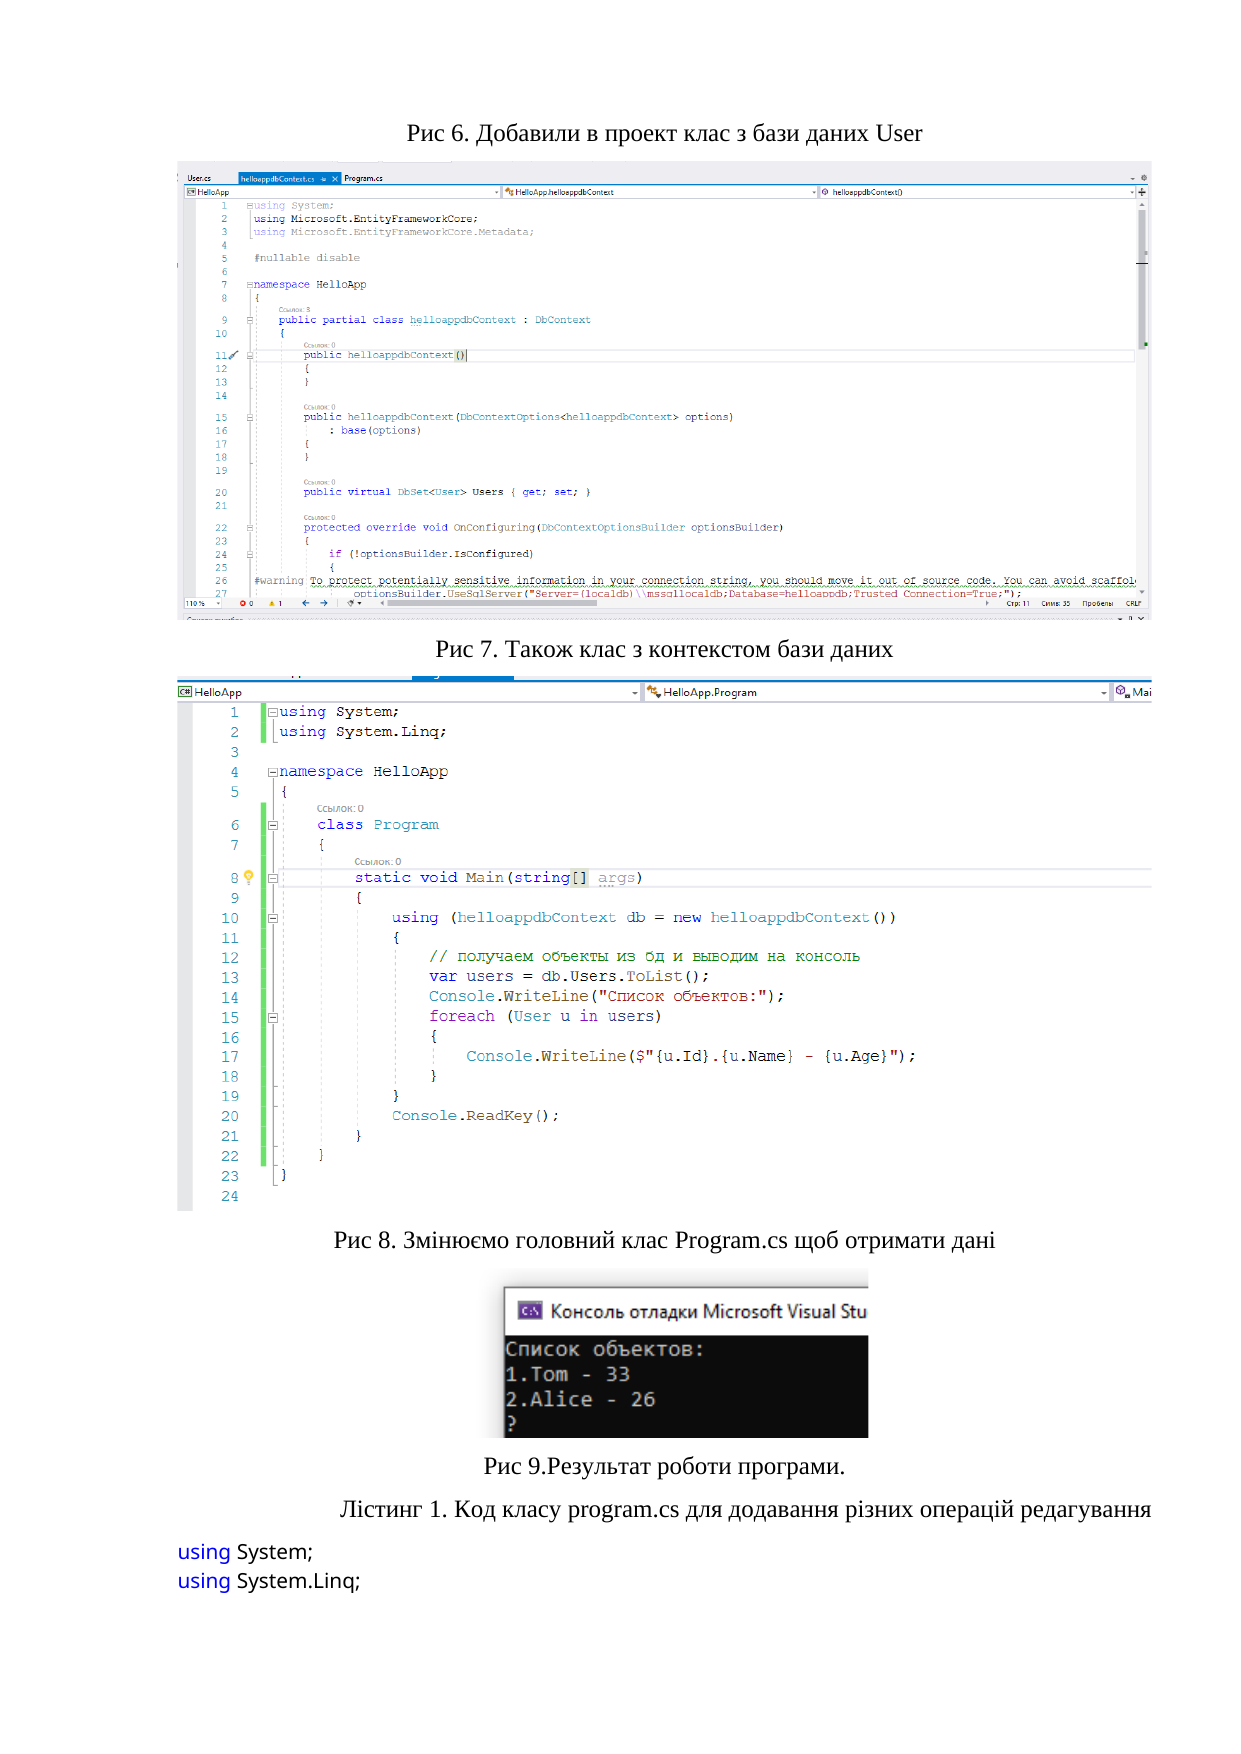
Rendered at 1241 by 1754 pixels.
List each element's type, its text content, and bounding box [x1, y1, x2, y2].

text Рис 8. Змінюємо головний клаc Program.cs щоб отримати дані [177, 1211, 1152, 1254]
picture [177, 161, 1152, 620]
picture [177, 676, 1152, 1211]
text Рис 7. Також клас з контекстом бази даних [177, 634, 1152, 662]
picture [460, 1268, 869, 1438]
text Рис 6. Добавили в проект клас з бази даних User [177, 118, 1152, 147]
text Лістинг 1. Код класу program.cs для додавання різних операцій редагування [177, 1494, 1152, 1523]
text Рис 9.Результат роботи програми. [177, 1451, 1152, 1480]
text using System.Linq; [177, 1566, 1152, 1594]
text using System; [177, 1537, 1152, 1566]
